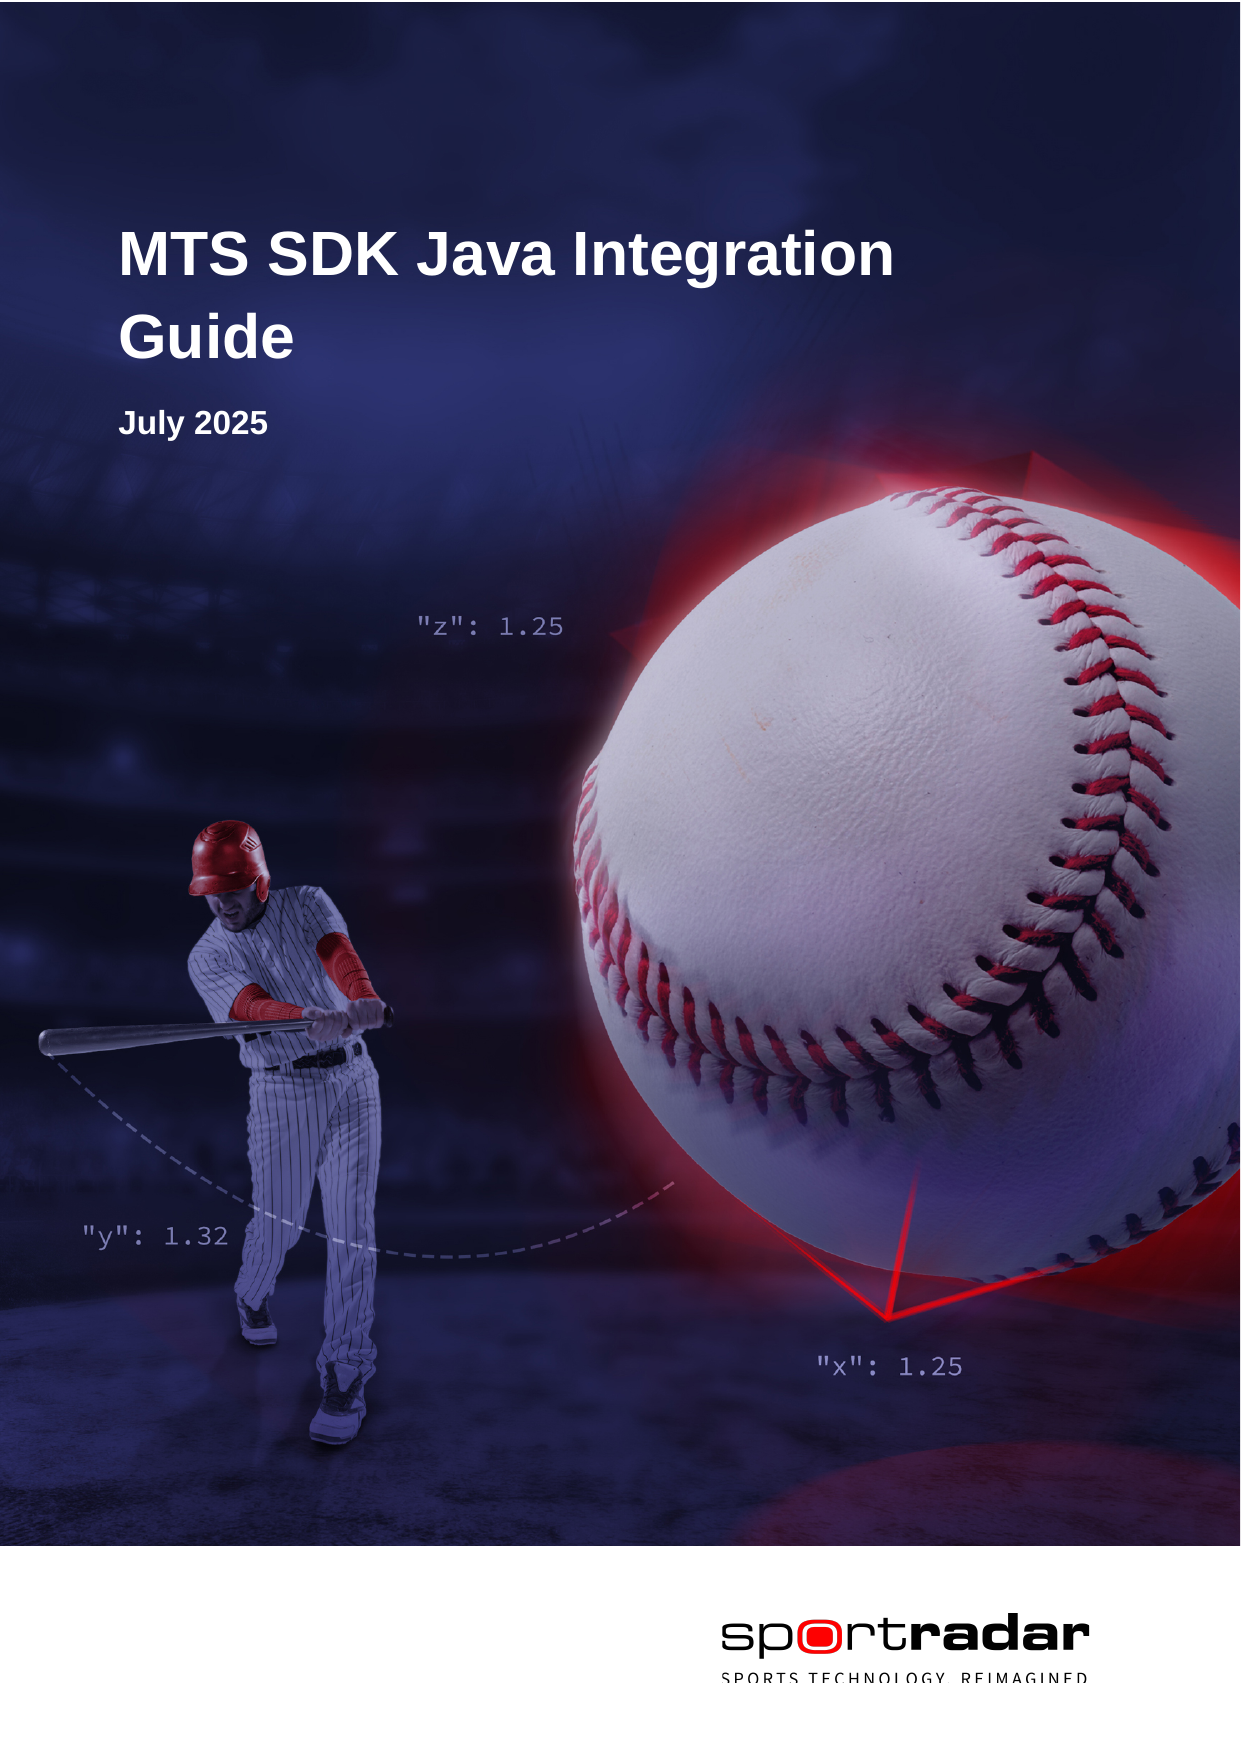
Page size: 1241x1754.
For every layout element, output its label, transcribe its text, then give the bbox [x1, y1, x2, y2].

text MTS SDK Java Integration Guide [118, 217, 1122, 372]
picture [722, 1613, 1089, 1683]
text July 2025 [118, 403, 1122, 442]
picture [0, 2, 1241, 1546]
